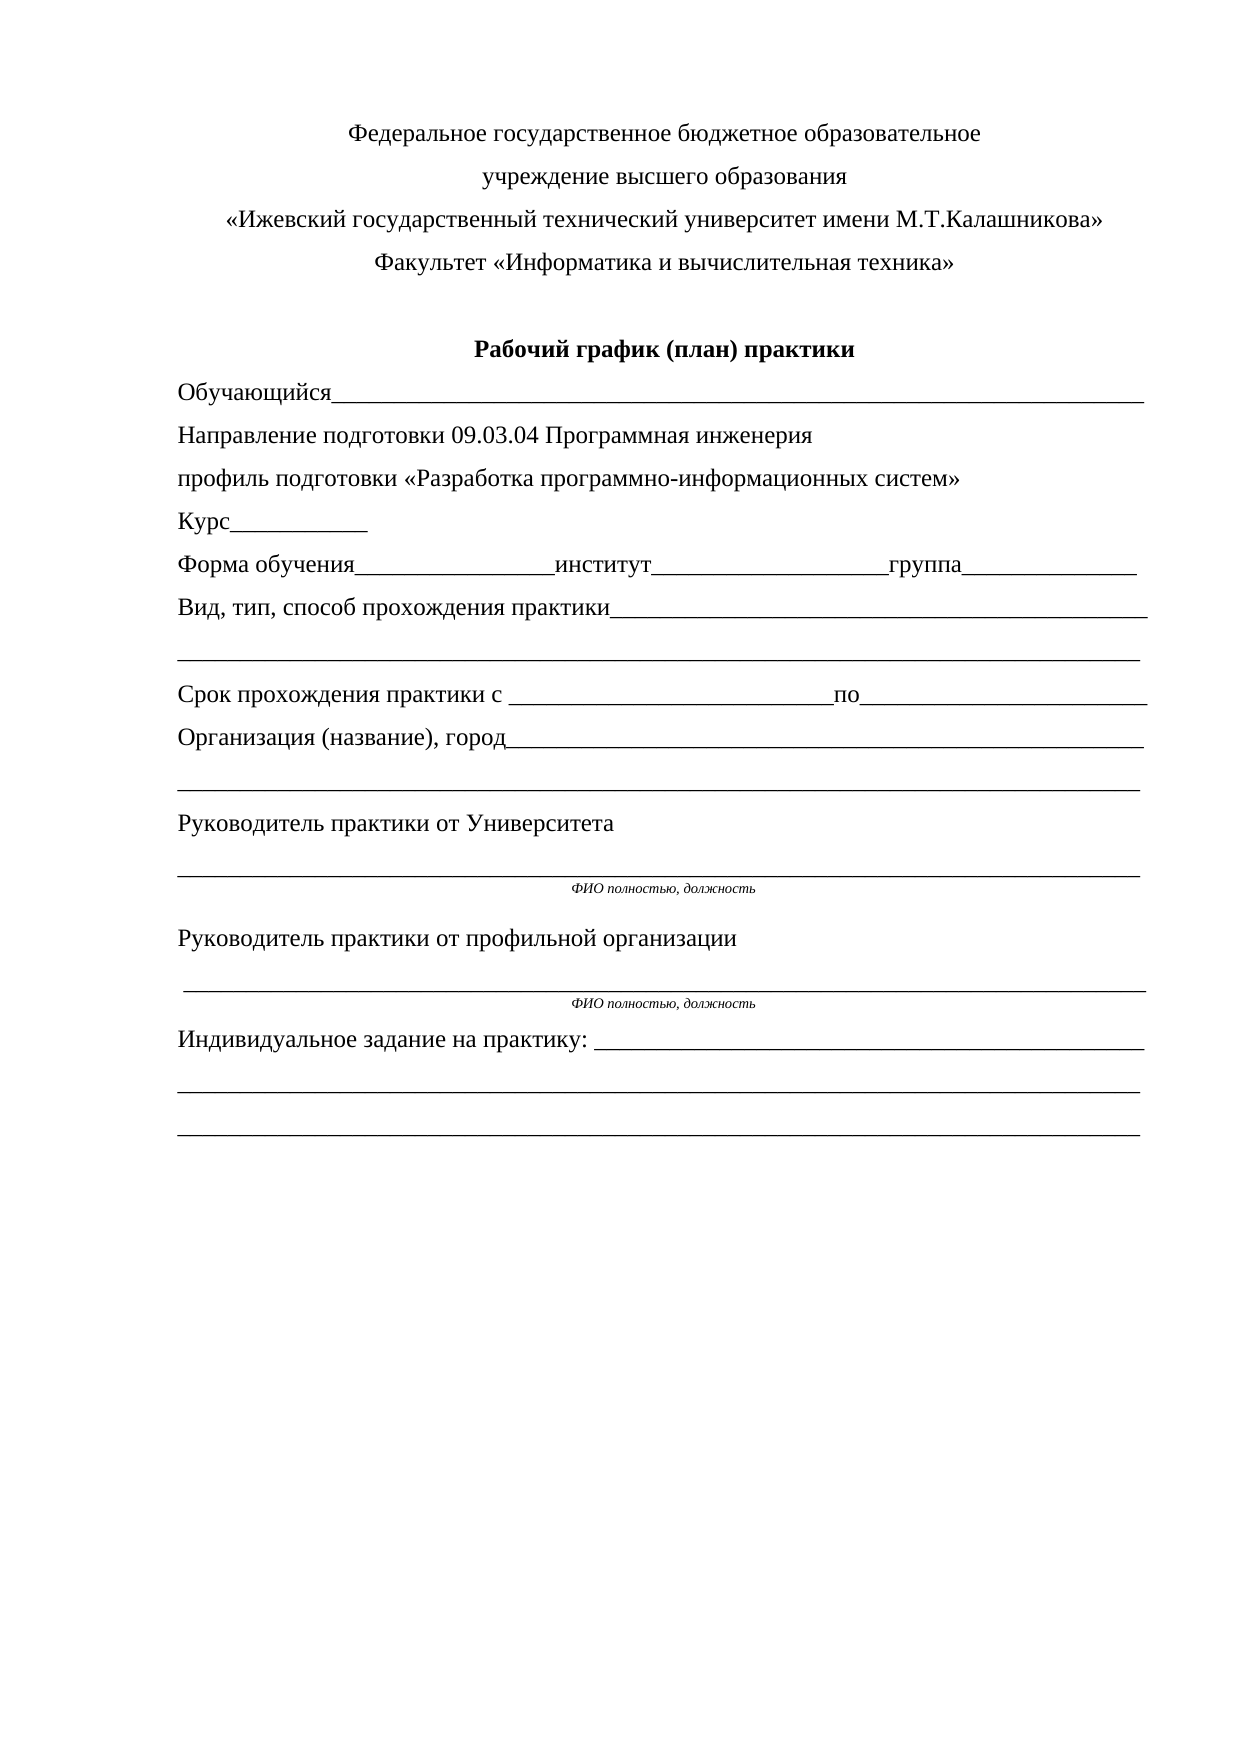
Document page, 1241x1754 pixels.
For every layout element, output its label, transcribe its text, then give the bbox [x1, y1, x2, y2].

text _____________________________________________________________________________ [177, 851, 1152, 880]
text Организация (название), город___________________________________________________ [177, 722, 1152, 751]
text Курс___________ [177, 506, 1152, 535]
text Направление подготовки 09.03.04 Программная инженерия [177, 420, 1152, 449]
text Руководитель практики от профильной организации [177, 923, 1152, 952]
text Факультет «Информатика и вычислительная техника» [177, 247, 1152, 276]
text «Ижевский государственный технический университет имени М.Т.Калашникова» [177, 204, 1152, 233]
text _____________________________________________________________________________ [177, 636, 1152, 664]
text Срок прохождения практики с __________________________по_______________________ [177, 679, 1152, 707]
text Рабочий график (план) практики [177, 334, 1152, 362]
text Вид, тип, способ прохождения практики___________________________________________ [177, 592, 1152, 621]
text профиль подготовки «Разработка программно-информационных систем» [177, 463, 1152, 492]
text Руководитель практики от Университета [177, 808, 1152, 837]
text учреждение высшего образования [177, 161, 1152, 190]
text _____________________________________________________________________________ ФИО полностью, должность [177, 966, 1152, 1024]
text _____________________________________________________________________________ [177, 1110, 1152, 1139]
text Обучающийся_________________________________________________________________ [177, 377, 1152, 406]
text _____________________________________________________________________________ [177, 1067, 1152, 1096]
text ФИО полностью, должность [177, 880, 1152, 909]
text Индивидуальное задание на практику: ____________________________________________ [177, 1024, 1152, 1052]
text Федеральное государственное бюджетное образовательное [177, 118, 1152, 147]
text Форма обучения________________институт___________________группа______________ [177, 549, 1152, 578]
text _____________________________________________________________________________ [177, 765, 1152, 794]
